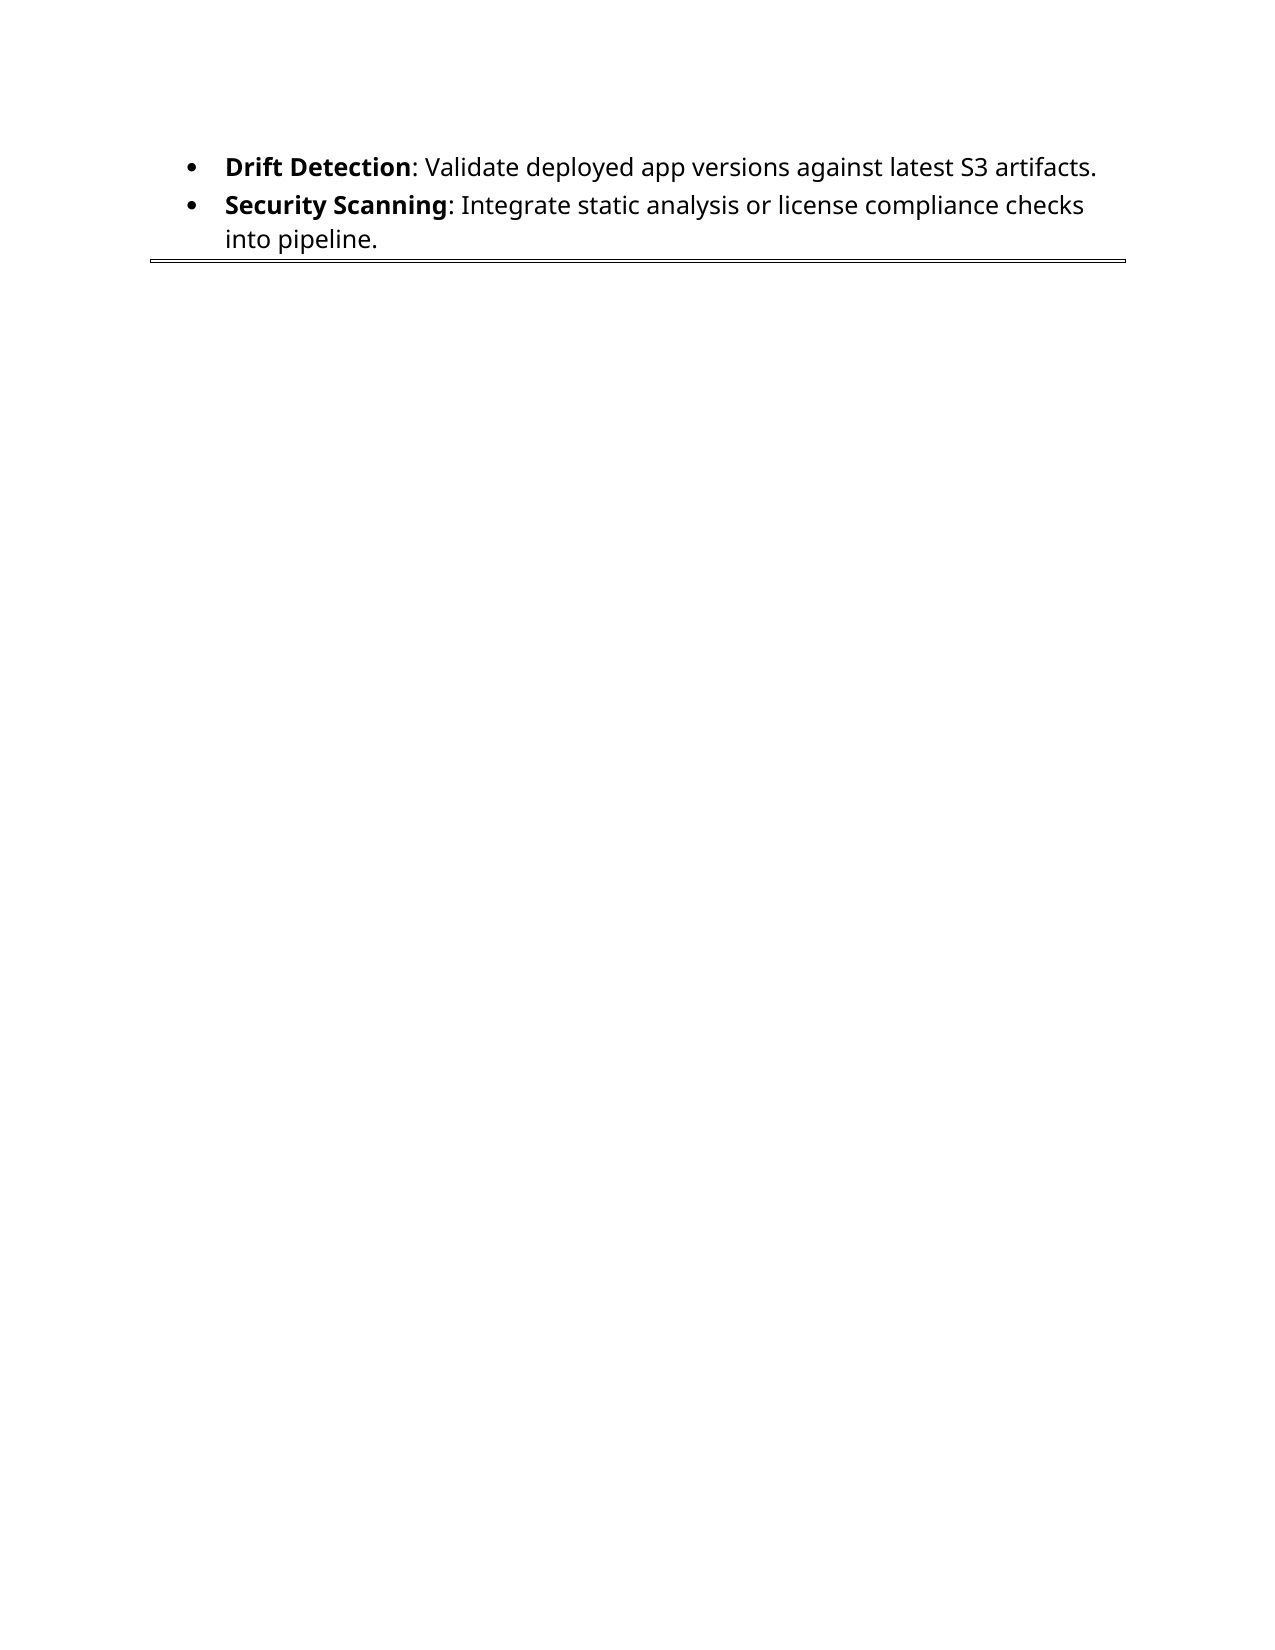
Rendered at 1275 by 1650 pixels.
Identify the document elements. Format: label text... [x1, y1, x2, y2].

list Drift Detection: Validate deployed app versions against latest S3 artifacts. [187, 150, 1125, 184]
list Security Scanning: Integrate static analysis or license compliance checks into pipeline. [187, 188, 1125, 256]
